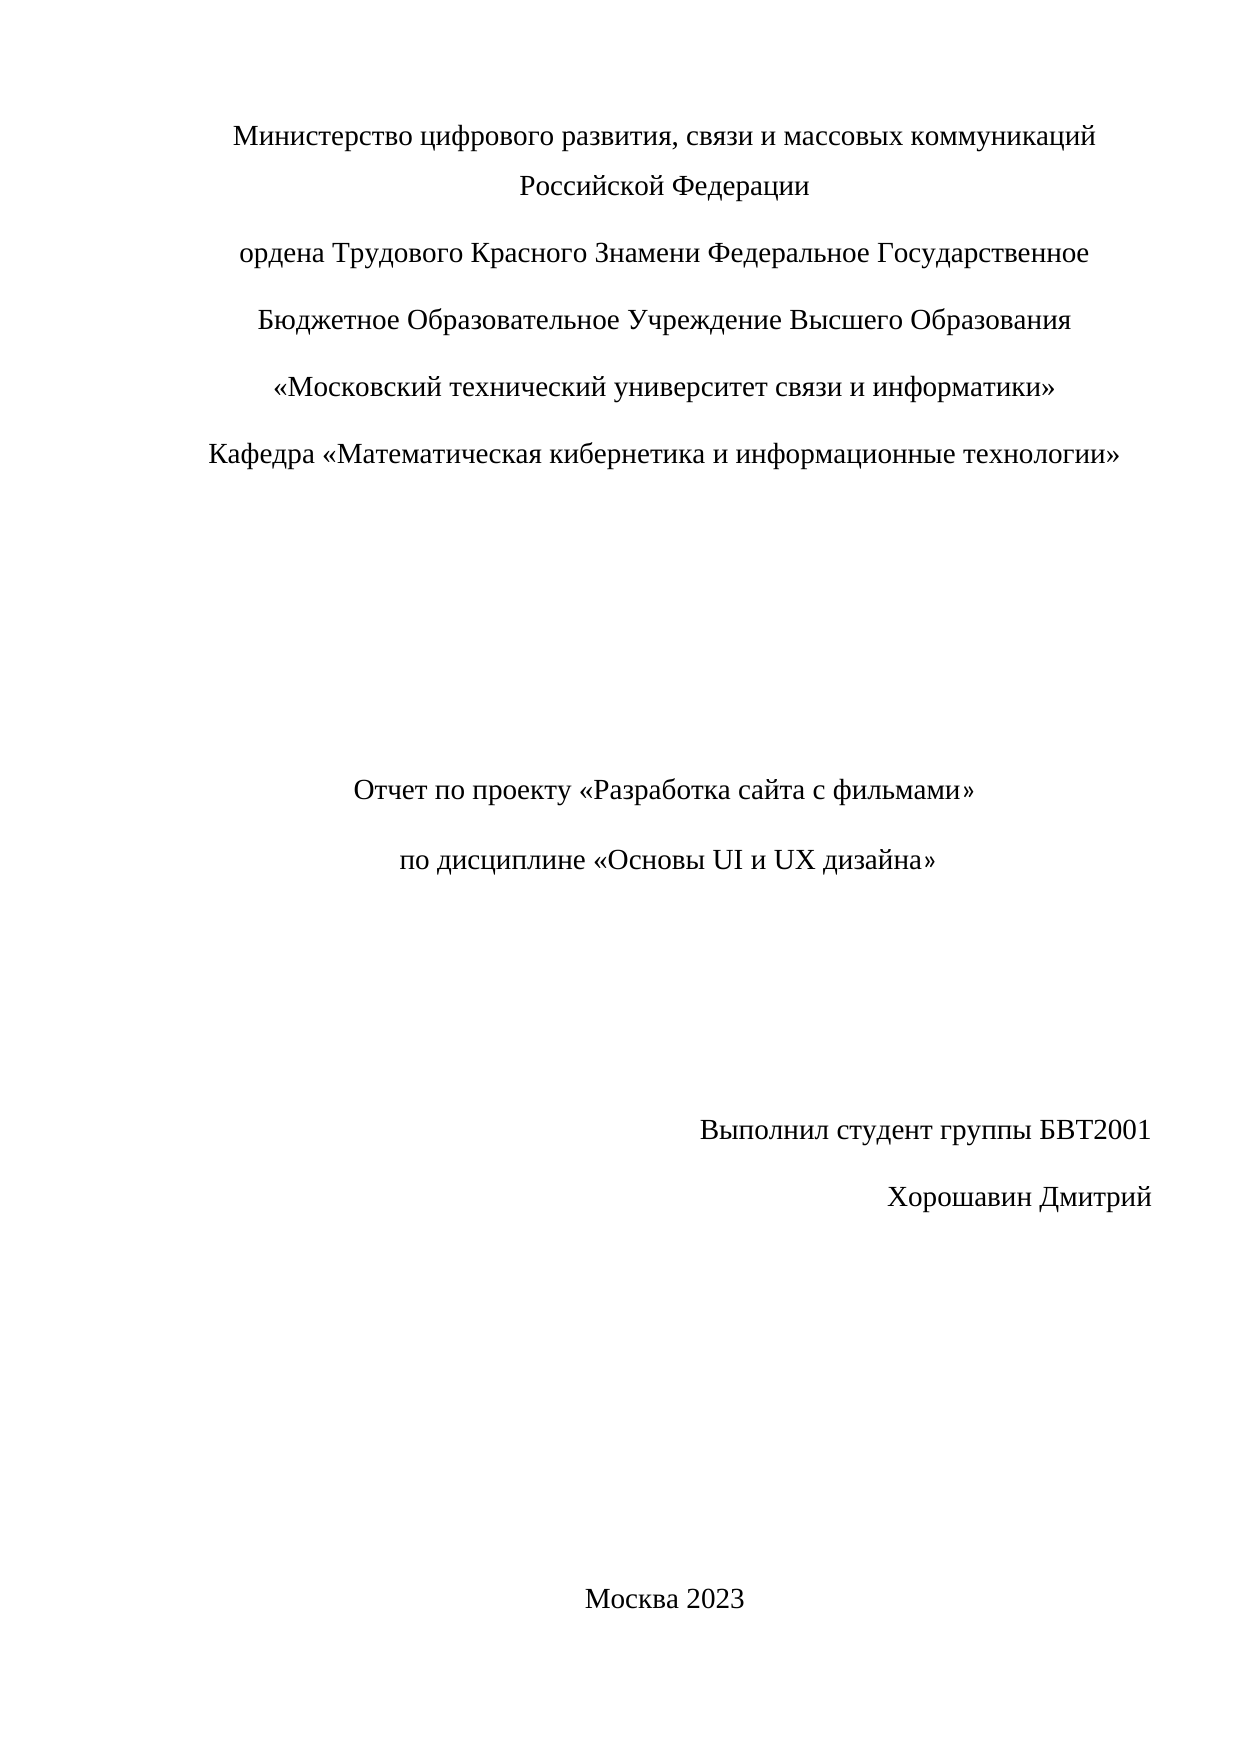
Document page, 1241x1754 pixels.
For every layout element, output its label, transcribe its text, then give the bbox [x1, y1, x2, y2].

text по дисциплине «Основы UI и UX дизайна» [177, 841, 1152, 877]
text Хорошавин Дмитрий [177, 1179, 1152, 1213]
text Москва 2023 [177, 1581, 1152, 1615]
text Кафедра «Математическая кибернетика и информационные технологии» [177, 436, 1152, 470]
text Министерство цифрового развития, связи и массовых коммуникаций Российской Федерации [177, 118, 1152, 202]
text «Московский технический университет связи и информатики» [177, 369, 1152, 403]
text ордена Трудового Красного Знамени Федеральное Государственное [177, 235, 1152, 269]
text Выполнил студент группы БВТ2001 [177, 1112, 1152, 1146]
text Отчет по проекту «Разработка сайта с фильмами» [177, 771, 1152, 807]
text Бюджетное Образовательное Учреждение Высшего Образования [177, 302, 1152, 336]
